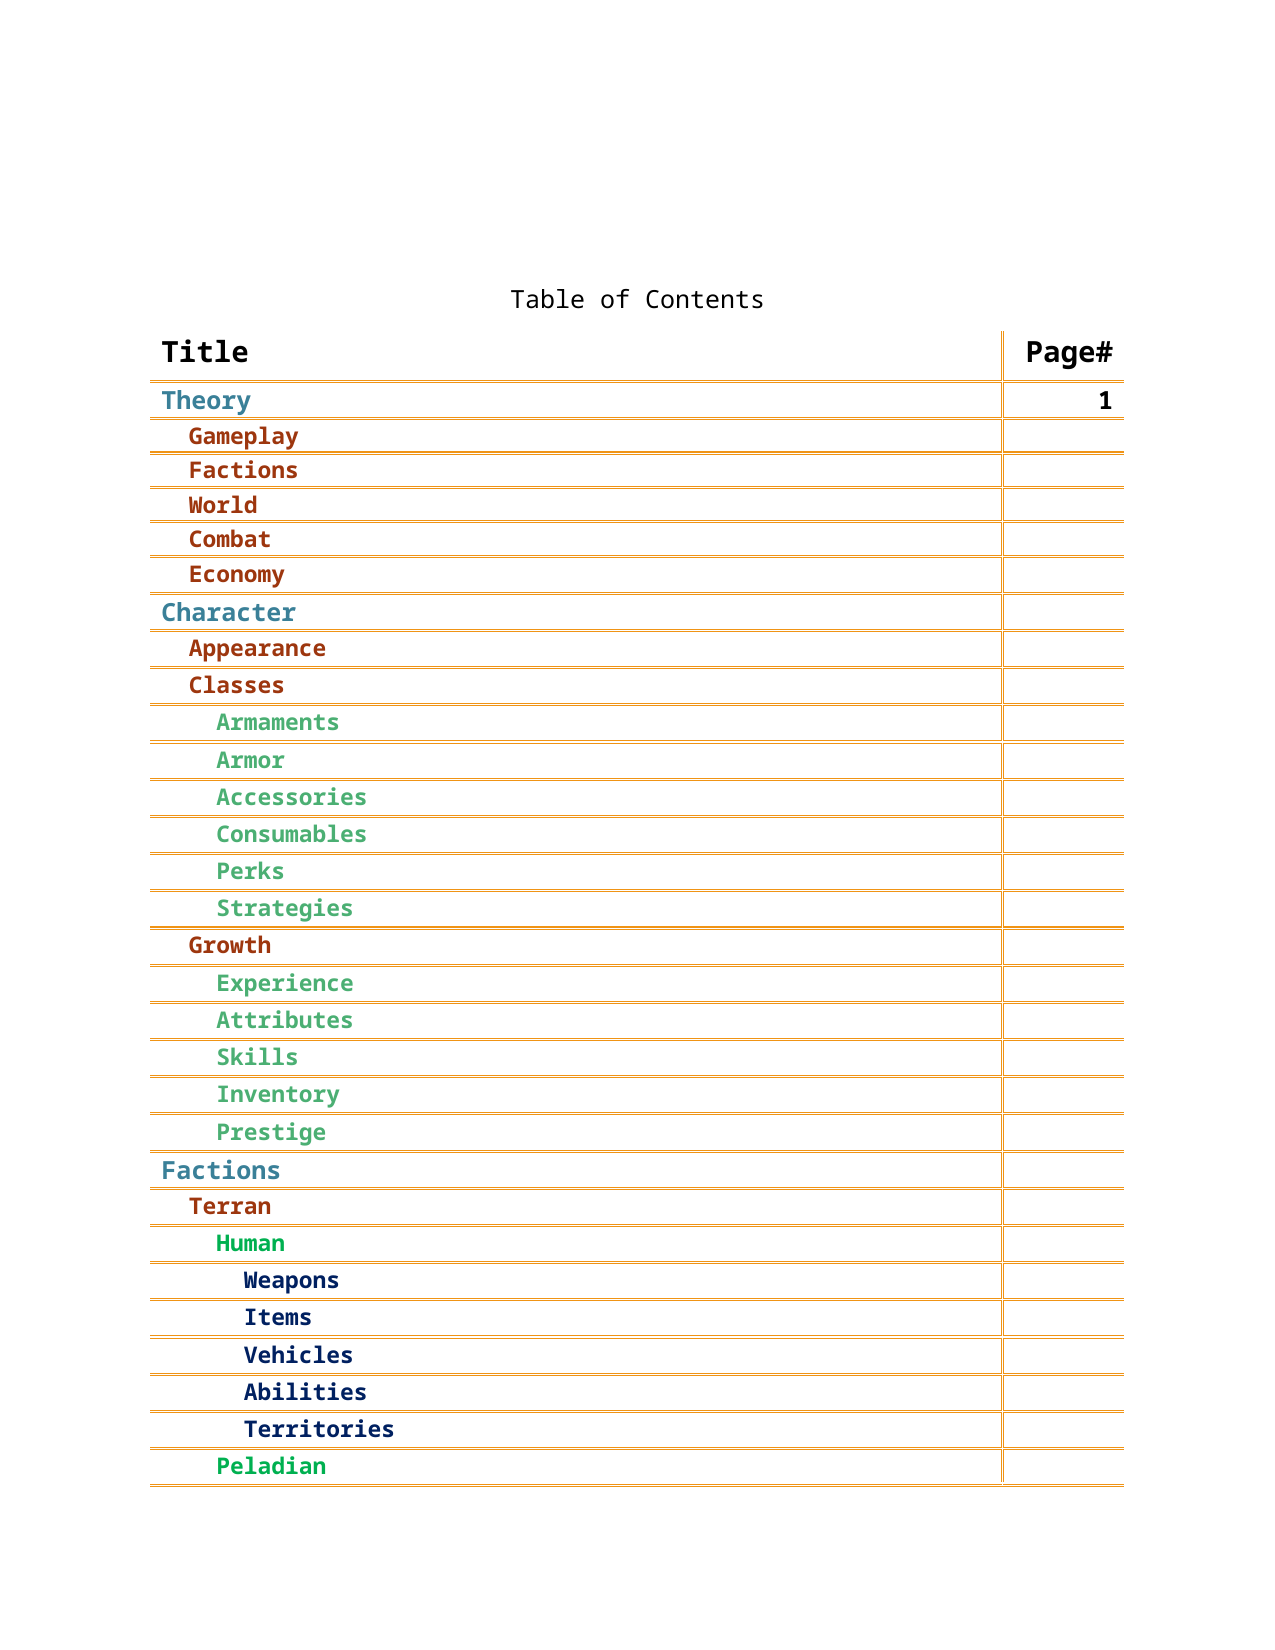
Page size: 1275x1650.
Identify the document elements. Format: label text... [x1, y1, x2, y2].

table_cell [1004, 455, 1124, 486]
table_cell World [150, 489, 1001, 520]
table_cell [1004, 523, 1124, 554]
table_cell Armaments [150, 706, 1001, 740]
table_cell Terran [150, 1190, 1001, 1224]
table_cell [1004, 930, 1124, 963]
table_header Page# [1004, 331, 1124, 380]
table_cell [1003, 1450, 1124, 1484]
table_cell [1004, 1376, 1124, 1410]
table_cell Consumables [150, 818, 1001, 852]
table_cell [1004, 1413, 1124, 1447]
table_cell [1004, 595, 1124, 629]
table_cell Items [150, 1301, 1001, 1335]
table_cell [1004, 1004, 1124, 1038]
table_cell [1004, 558, 1124, 592]
table_header Title [150, 331, 1001, 380]
table_cell [1004, 1227, 1124, 1261]
table_cell [1004, 420, 1124, 451]
table_cell [1004, 855, 1124, 889]
table_cell Growth [150, 930, 1001, 963]
table_cell Character [150, 595, 1001, 629]
table_cell Abilities [150, 1376, 1001, 1410]
table_cell [1004, 1264, 1124, 1298]
table_cell [1004, 489, 1124, 520]
table_cell Factions [150, 1153, 1001, 1187]
table_cell [1004, 1190, 1124, 1224]
table_cell 1 [1004, 383, 1124, 417]
table_cell Experience [150, 967, 1001, 1001]
table_cell [1004, 818, 1124, 852]
table_cell Weapons [150, 1264, 1001, 1298]
table_cell Economy [150, 558, 1001, 592]
table_cell Combat [150, 523, 1001, 554]
table_cell Strategies [150, 892, 1001, 926]
table_cell Armor [150, 744, 1001, 778]
table_cell [1004, 1339, 1124, 1373]
table_cell [1004, 669, 1124, 703]
table_cell [1004, 632, 1124, 666]
table_cell Attributes [150, 1004, 1001, 1038]
table_cell Peladian [150, 1450, 1002, 1484]
table_cell Accessories [150, 781, 1001, 815]
table_cell [1004, 1153, 1124, 1187]
table_cell Classes [150, 669, 1001, 703]
table_cell [1004, 1041, 1124, 1075]
table_cell [1004, 1115, 1124, 1149]
table_cell [1004, 744, 1124, 778]
table_cell [1004, 892, 1124, 926]
table_cell [1004, 1078, 1124, 1112]
table_cell Theory [150, 383, 1001, 417]
table_cell [1004, 706, 1124, 740]
table_cell [1004, 781, 1124, 815]
table_cell Skills [150, 1041, 1001, 1075]
table_cell Vehicles [150, 1339, 1001, 1373]
table_cell Gameplay [150, 420, 1001, 451]
table_cell Factions [150, 455, 1001, 486]
table_cell [1004, 1301, 1124, 1335]
table_cell Prestige [150, 1115, 1001, 1149]
table_cell Human [150, 1227, 1001, 1261]
text Table of Contents [150, 281, 1125, 315]
table_cell Inventory [150, 1078, 1001, 1112]
table_cell Territories [150, 1413, 1001, 1447]
table_cell Appearance [150, 632, 1001, 666]
table_cell Perks [150, 855, 1001, 889]
table_cell [1004, 967, 1124, 1001]
